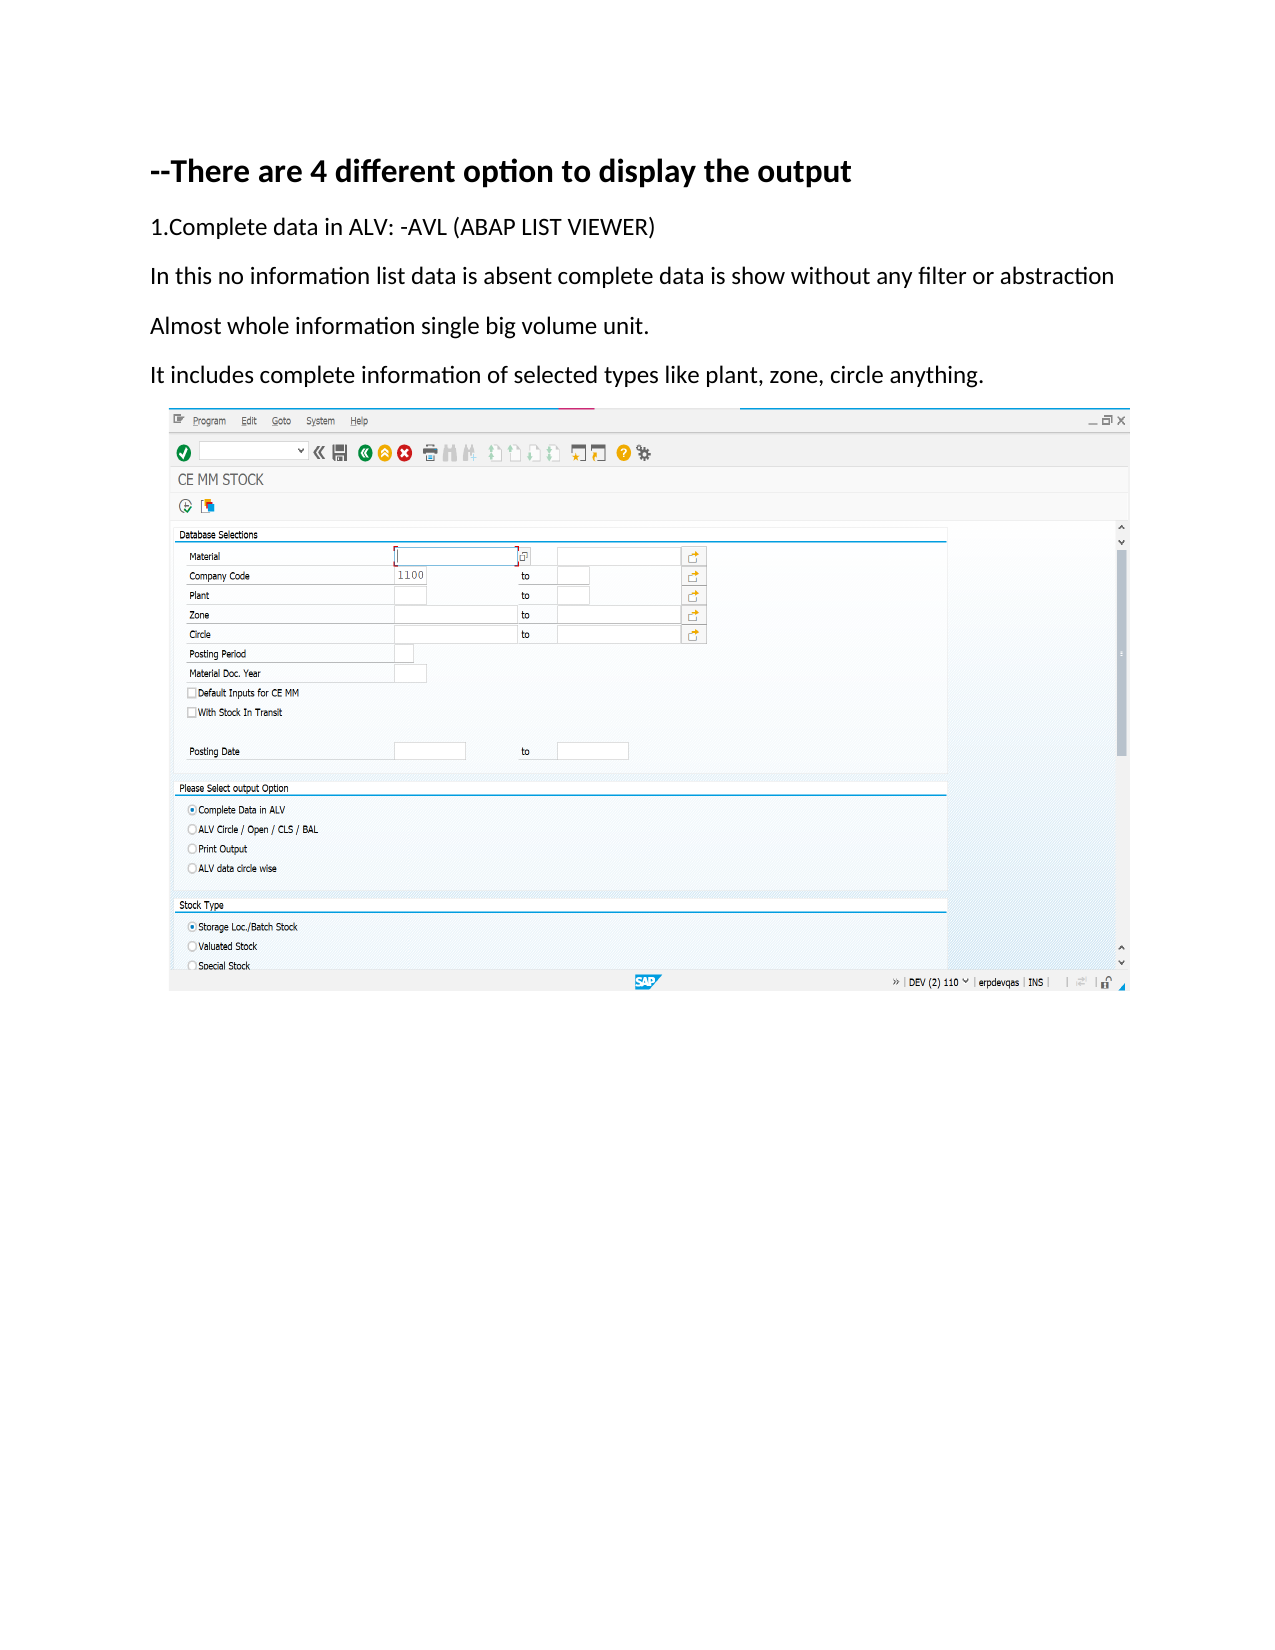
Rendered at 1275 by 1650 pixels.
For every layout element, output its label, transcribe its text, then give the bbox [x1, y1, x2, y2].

text In this no information list data is absent complete data is show without any filter or abstraction [150, 260, 1125, 291]
text --There are 4 different option to display the output [150, 150, 1125, 191]
text 1.Complete data in ALV: -AVL (ABAP LIST VIEWER) [150, 211, 1125, 241]
text Almost whole information single big volume unit. [150, 310, 1125, 340]
text It includes complete information of selected types like plant, zone, circle anything. [150, 359, 1125, 390]
